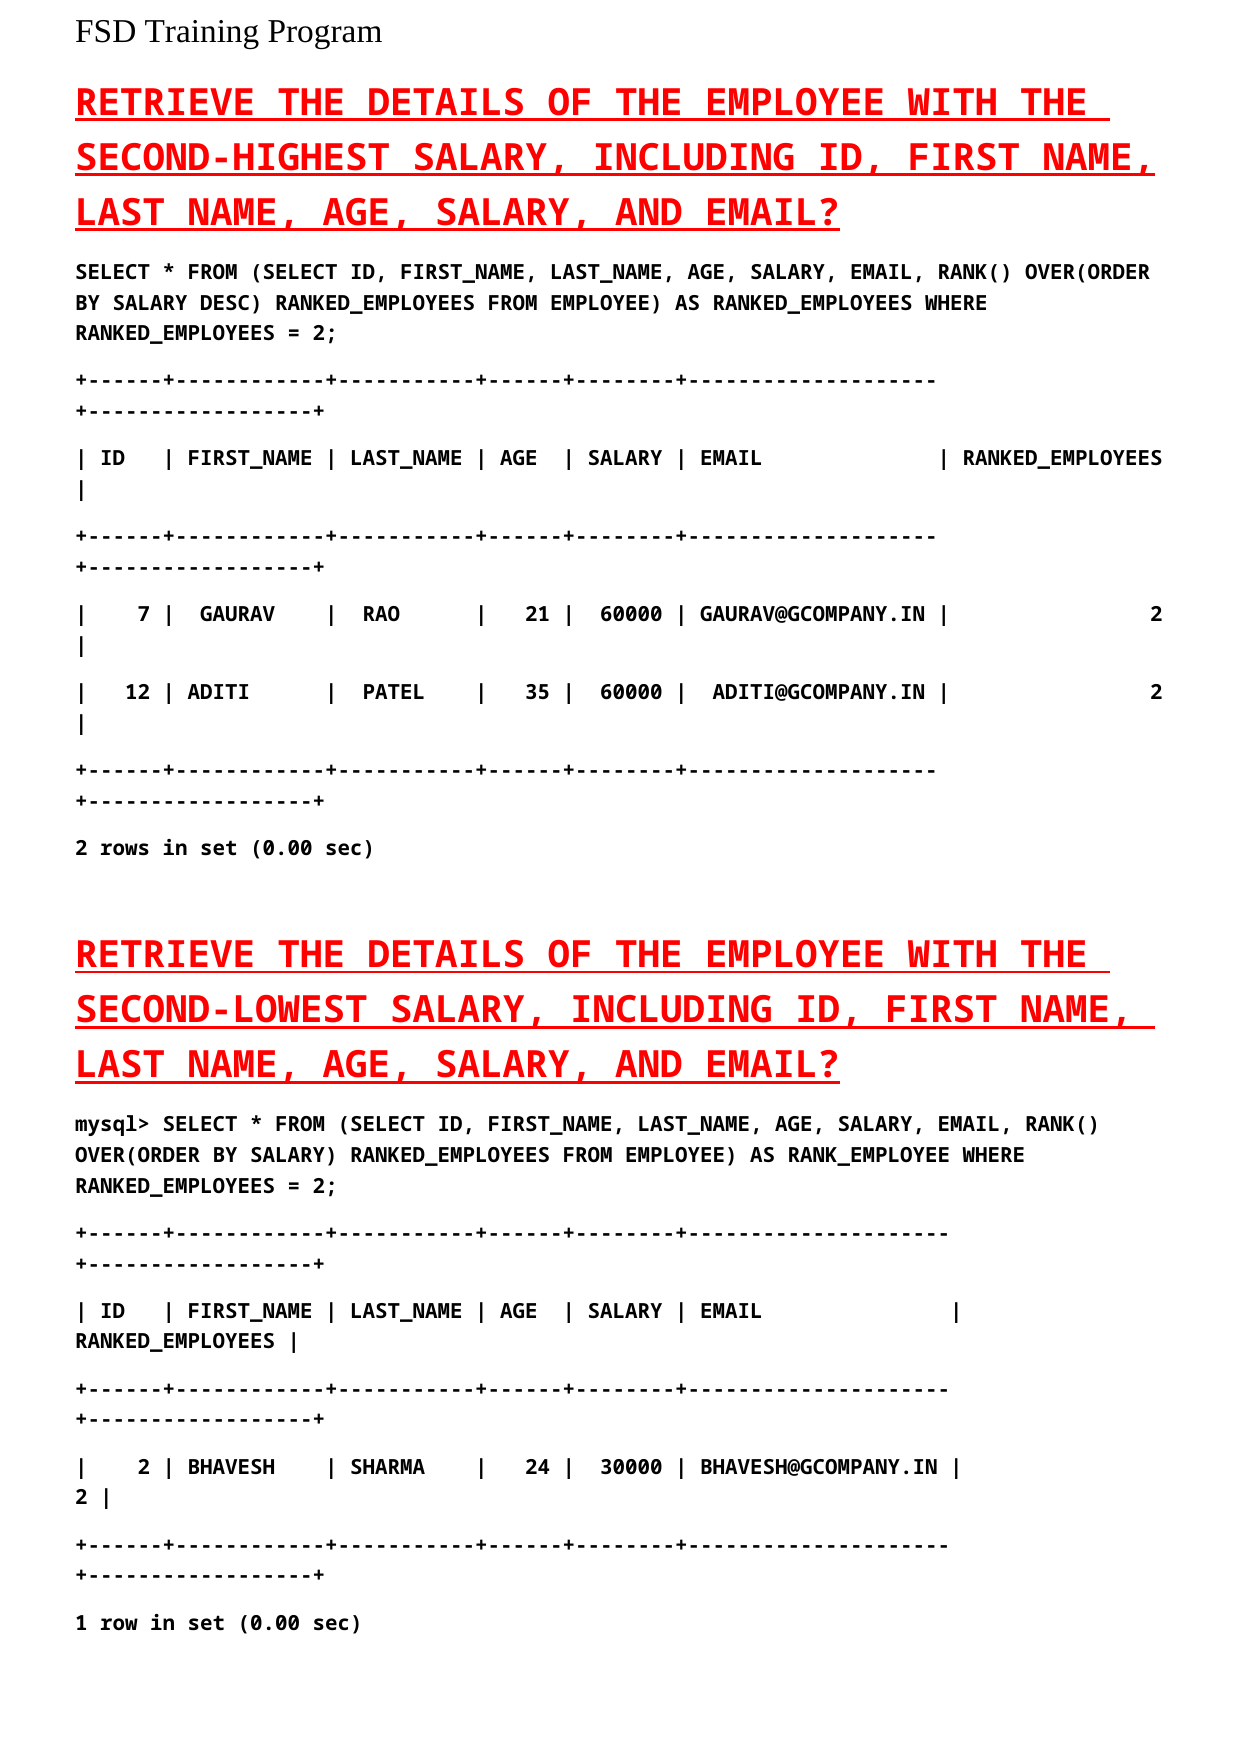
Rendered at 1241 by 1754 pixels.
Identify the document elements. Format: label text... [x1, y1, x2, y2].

text +------+------------+-----------+------+--------+--------------------+------------------+ [75, 366, 1165, 424]
text +------+------------+-----------+------+--------+---------------------+------------------+ [75, 1218, 1165, 1277]
text +------+------------+-----------+------+--------+---------------------+------------------+ [75, 1374, 1165, 1433]
text | 7 | GAURAV | RAO | 21 | 60000 | GAURAV@GCOMPANY.IN | 2 | [75, 599, 1165, 658]
text SELECT * FROM (SELECT ID, FIRST_NAME, LAST_NAME, AGE, SALARY, EMAIL, RANK() OVER(ORDER BY SALARY DESC) RANKED_EMPLOYEES FROM EMPLOYEE) AS RANKED_EMPLOYEES WHERE RANKED_EMPLOYEES = 2; [75, 257, 1165, 347]
text +------+------------+-----------+------+--------+--------------------+------------------+ [75, 755, 1165, 814]
text 1 row in set (0.00 sec) [75, 1608, 1165, 1636]
text 2 rows in set (0.00 sec) [75, 833, 1165, 861]
text RETRIEVE THE DETAILS OF THE EMPLOYEE WITH THE SECOND-LOWEST SALARY, INCLUDING ID, FIRST NAME, LAST NAME, AGE, SALARY, AND EMAIL? [75, 928, 1165, 1089]
text mysql> SELECT * FROM (SELECT ID, FIRST_NAME, LAST_NAME, AGE, SALARY, EMAIL, RANK() OVER(ORDER BY SALARY) RANKED_EMPLOYEES FROM EMPLOYEE) AS RANK_EMPLOYEE WHERE RANKED_EMPLOYEES = 2; [75, 1109, 1165, 1199]
text RETRIEVE THE DETAILS OF THE EMPLOYEE WITH THE SECOND-HIGHEST SALARY, INCLUDING ID, FIRST NAME, LAST NAME, AGE, SALARY, AND EMAIL? [75, 75, 1165, 236]
text +------+------------+-----------+------+--------+---------------------+------------------+ [75, 1530, 1165, 1589]
text | ID | FIRST_NAME | LAST_NAME | AGE | SALARY | EMAIL | RANKED_EMPLOYEES | [75, 1296, 1165, 1355]
text | ID | FIRST_NAME | LAST_NAME | AGE | SALARY | EMAIL | RANKED_EMPLOYEES | [75, 443, 1165, 502]
text | 2 | BHAVESH | SHARMA | 24 | 30000 | BHAVESH@GCOMPANY.IN | 2 | [75, 1452, 1165, 1511]
text +------+------------+-----------+------+--------+--------------------+------------------+ [75, 521, 1165, 580]
text | 12 | ADITI | PATEL | 35 | 60000 | ADITI@GCOMPANY.IN | 2 | [75, 677, 1165, 736]
